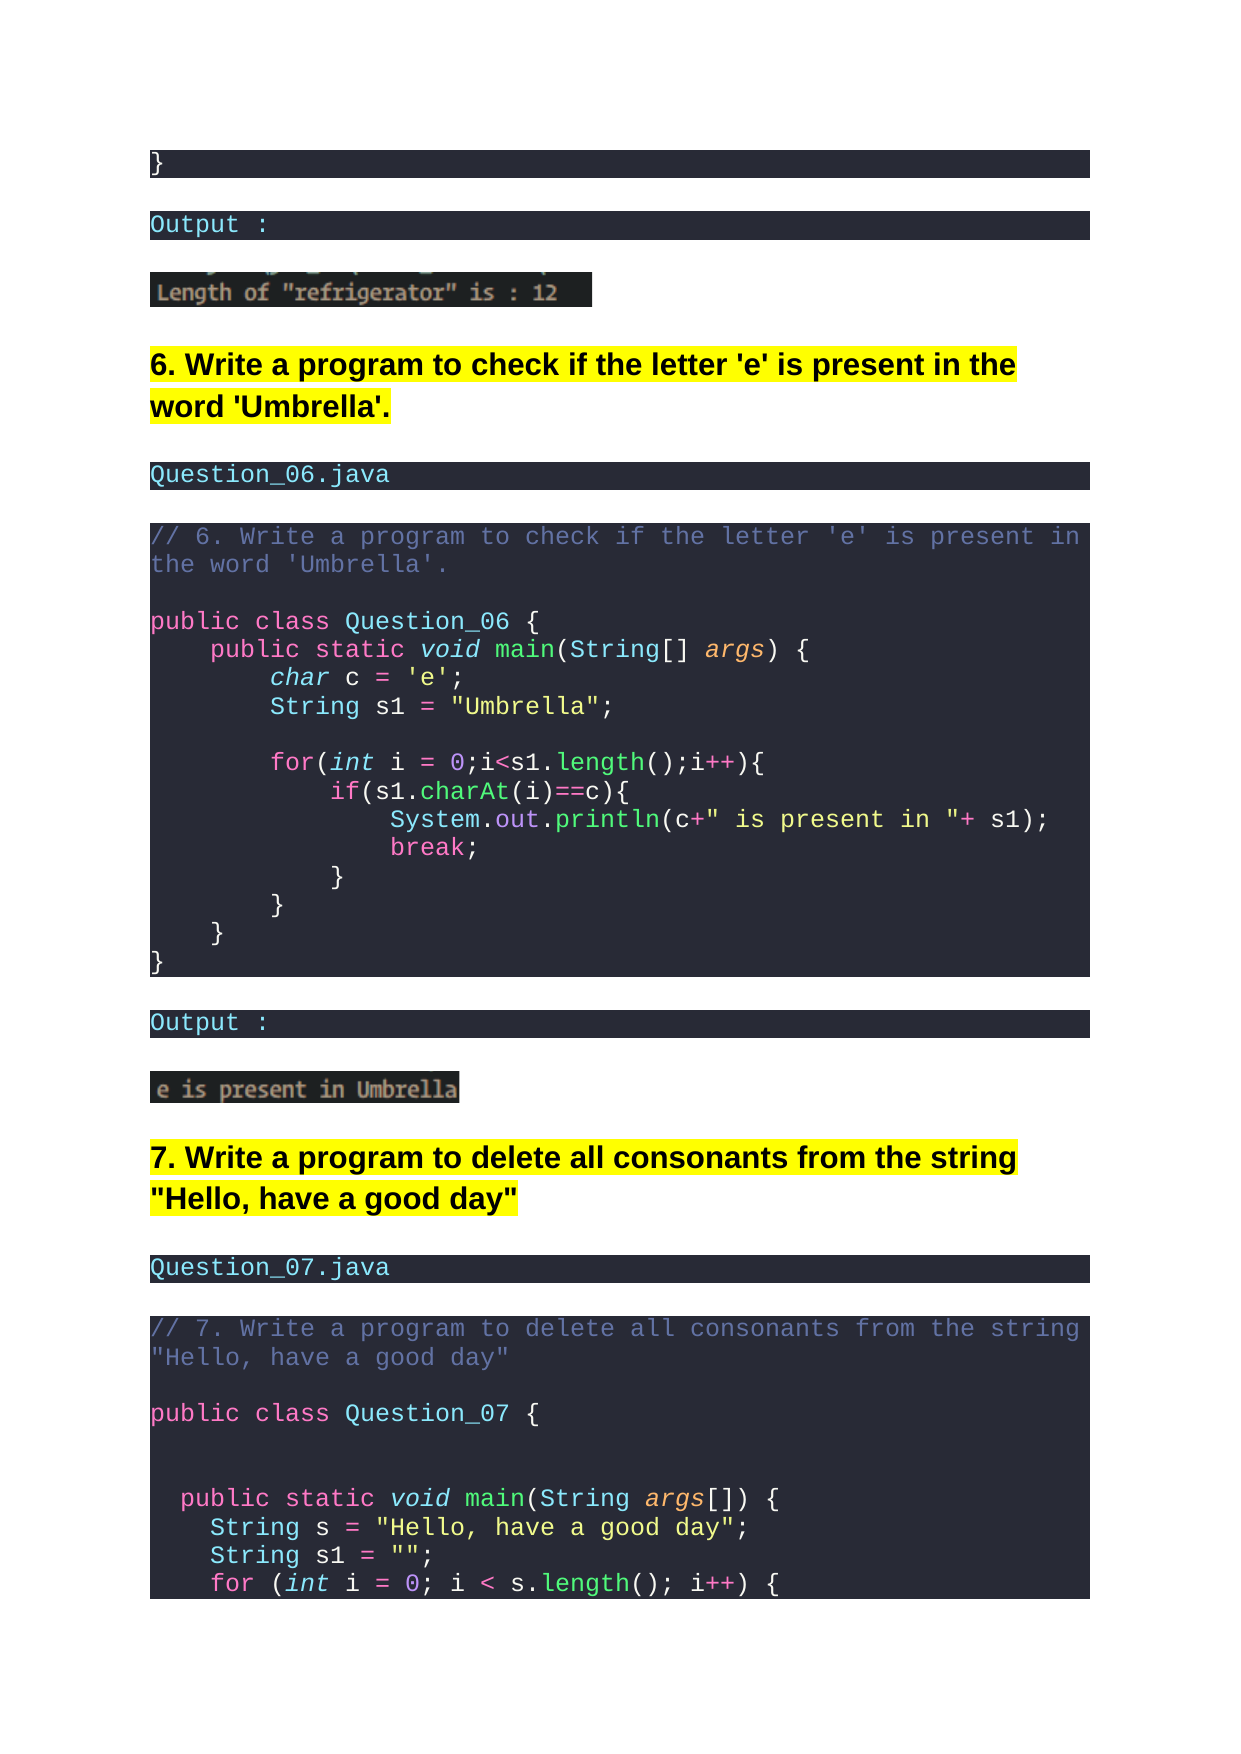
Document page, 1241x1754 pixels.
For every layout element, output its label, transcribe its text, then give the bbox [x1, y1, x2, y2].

text for(int i = 0;i<s1.length();i++){ [150, 750, 1090, 778]
text public static void main(String[] args) { [150, 637, 1090, 665]
text // 7. Write a program to delete all consonants from the string "Hello, have a good day" [150, 1316, 1090, 1373]
text } [150, 150, 1090, 178]
text public static void main(String args[]) { [150, 1486, 1090, 1514]
text Question_07.java [150, 1255, 1090, 1283]
text 7. Write a program to delete all consonants from the string "Hello, have a good day" [150, 1139, 1090, 1216]
text } [150, 948, 1090, 977]
text } [150, 863, 1090, 892]
text System.out.println(c+" is present in "+ s1); [150, 807, 1090, 835]
picture [150, 272, 593, 307]
text String s1 = ""; [150, 1543, 1090, 1571]
text for (int i = 0; i < s.length(); i++) { [150, 1571, 1090, 1599]
text Question_06.java [150, 462, 1090, 490]
text String s = "Hello, have a good day"; [150, 1514, 1090, 1543]
text } [150, 920, 1090, 948]
text 6. Write a program to check if the letter 'e' is present in the word 'Umbrella'. [150, 346, 1090, 424]
text break; [150, 835, 1090, 863]
text public class Question_06 { [150, 608, 1090, 637]
text char c = 'e'; [150, 665, 1090, 693]
text Output : [150, 1010, 1090, 1038]
text String s1 = "Umbrella"; [150, 693, 1090, 722]
text public class Question_07 { [150, 1401, 1090, 1429]
text } [150, 892, 1090, 920]
text if(s1.charAt(i)==c){ [150, 778, 1090, 807]
picture [150, 1071, 460, 1103]
text // 6. Write a program to check if the letter 'e' is present in the word 'Umbrella'. [150, 523, 1090, 580]
text Output : [150, 211, 1090, 240]
